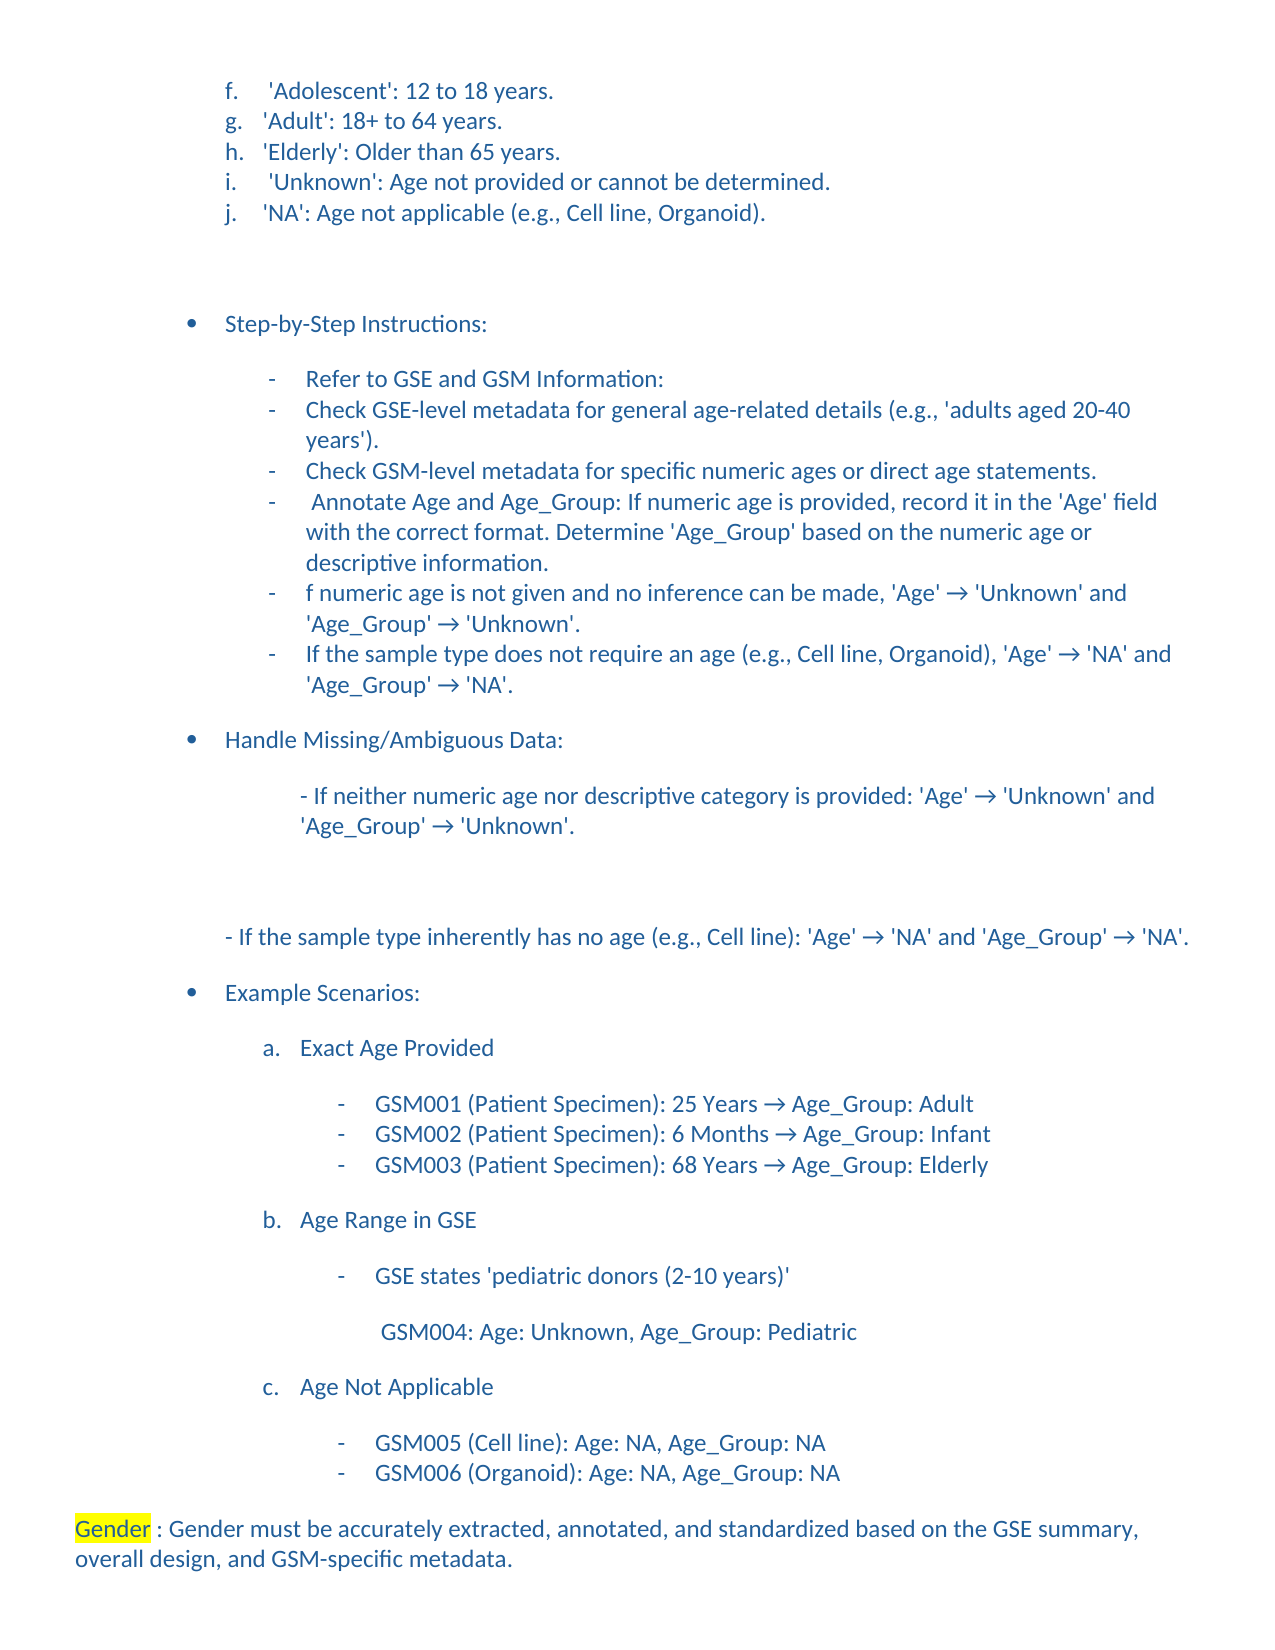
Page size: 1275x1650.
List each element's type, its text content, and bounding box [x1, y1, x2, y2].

list Refer to GSE and GSM Information: [268, 364, 1200, 394]
list Exact Age Provided [262, 1032, 1200, 1063]
list Age Range in GSE [262, 1204, 1200, 1235]
list GSM003 (Patient Specimen): 68 Years → Age_Group: Elderly [337, 1149, 1200, 1179]
text - If the sample type inherently has no age (e.g., Cell line): 'Age' → 'NA' and 'Age_Group' → 'NA'. [225, 921, 1200, 952]
list 'Adolescent': 12 to 18 years. [225, 75, 1200, 106]
text Gender : Gender must be accurately extracted, annotated, and standardized based on the GSE summary, overall design, and GSM-specific metadata. [75, 1513, 1200, 1574]
list Annotate Age and Age_Group: If numeric age is provided, record it in the 'Age' field with the correct format. Determine 'Age_Group' based on the numeric age or descriptive information. [268, 486, 1200, 577]
list Check GSM-level metadata for specific numeric ages or direct age statements. [268, 455, 1200, 486]
list Step-by-Step Instructions: [187, 308, 1200, 339]
text - If neither numeric age nor descriptive category is provided: 'Age' → 'Unknown' and 'Age_Group' → 'Unknown'. [300, 780, 1200, 841]
text GSM004: Age: Unknown, Age_Group: Pediatric [375, 1316, 1200, 1346]
list Handle Missing/Ambiguous Data: [187, 724, 1200, 755]
list 'NA': Age not applicable (e.g., Cell line, Organoid). [225, 197, 1200, 228]
list GSM006 (Organoid): Age: NA, Age_Group: NA [337, 1457, 1200, 1488]
list 'Elderly': Older than 65 years. [225, 136, 1200, 167]
list GSM005 (Cell line): Age: NA, Age_Group: NA [337, 1427, 1200, 1457]
list GSM002 (Patient Specimen): 6 Months → Age_Group: Infant [337, 1118, 1200, 1149]
list GSM001 (Patient Specimen): 25 Years → Age_Group: Adult [337, 1088, 1200, 1118]
list Age Not Applicable [262, 1371, 1200, 1402]
list 'Unknown': Age not provided or cannot be determined. [225, 167, 1200, 197]
list Example Scenarios: [187, 977, 1200, 1007]
list If the sample type does not require an age (e.g., Cell line, Organoid), 'Age' → 'NA' and 'Age_Group' → 'NA'. [268, 638, 1200, 699]
list Check GSE-level metadata for general age-related details (e.g., 'adults aged 20-40 years'). [268, 394, 1200, 455]
list 'Adult': 18+ to 64 years. [225, 106, 1200, 136]
list GSE states 'pediatric donors (2-10 years)' [337, 1260, 1200, 1291]
list f numeric age is not given and no inference can be made, 'Age' → 'Unknown' and 'Age_Group' → 'Unknown'. [268, 577, 1200, 638]
